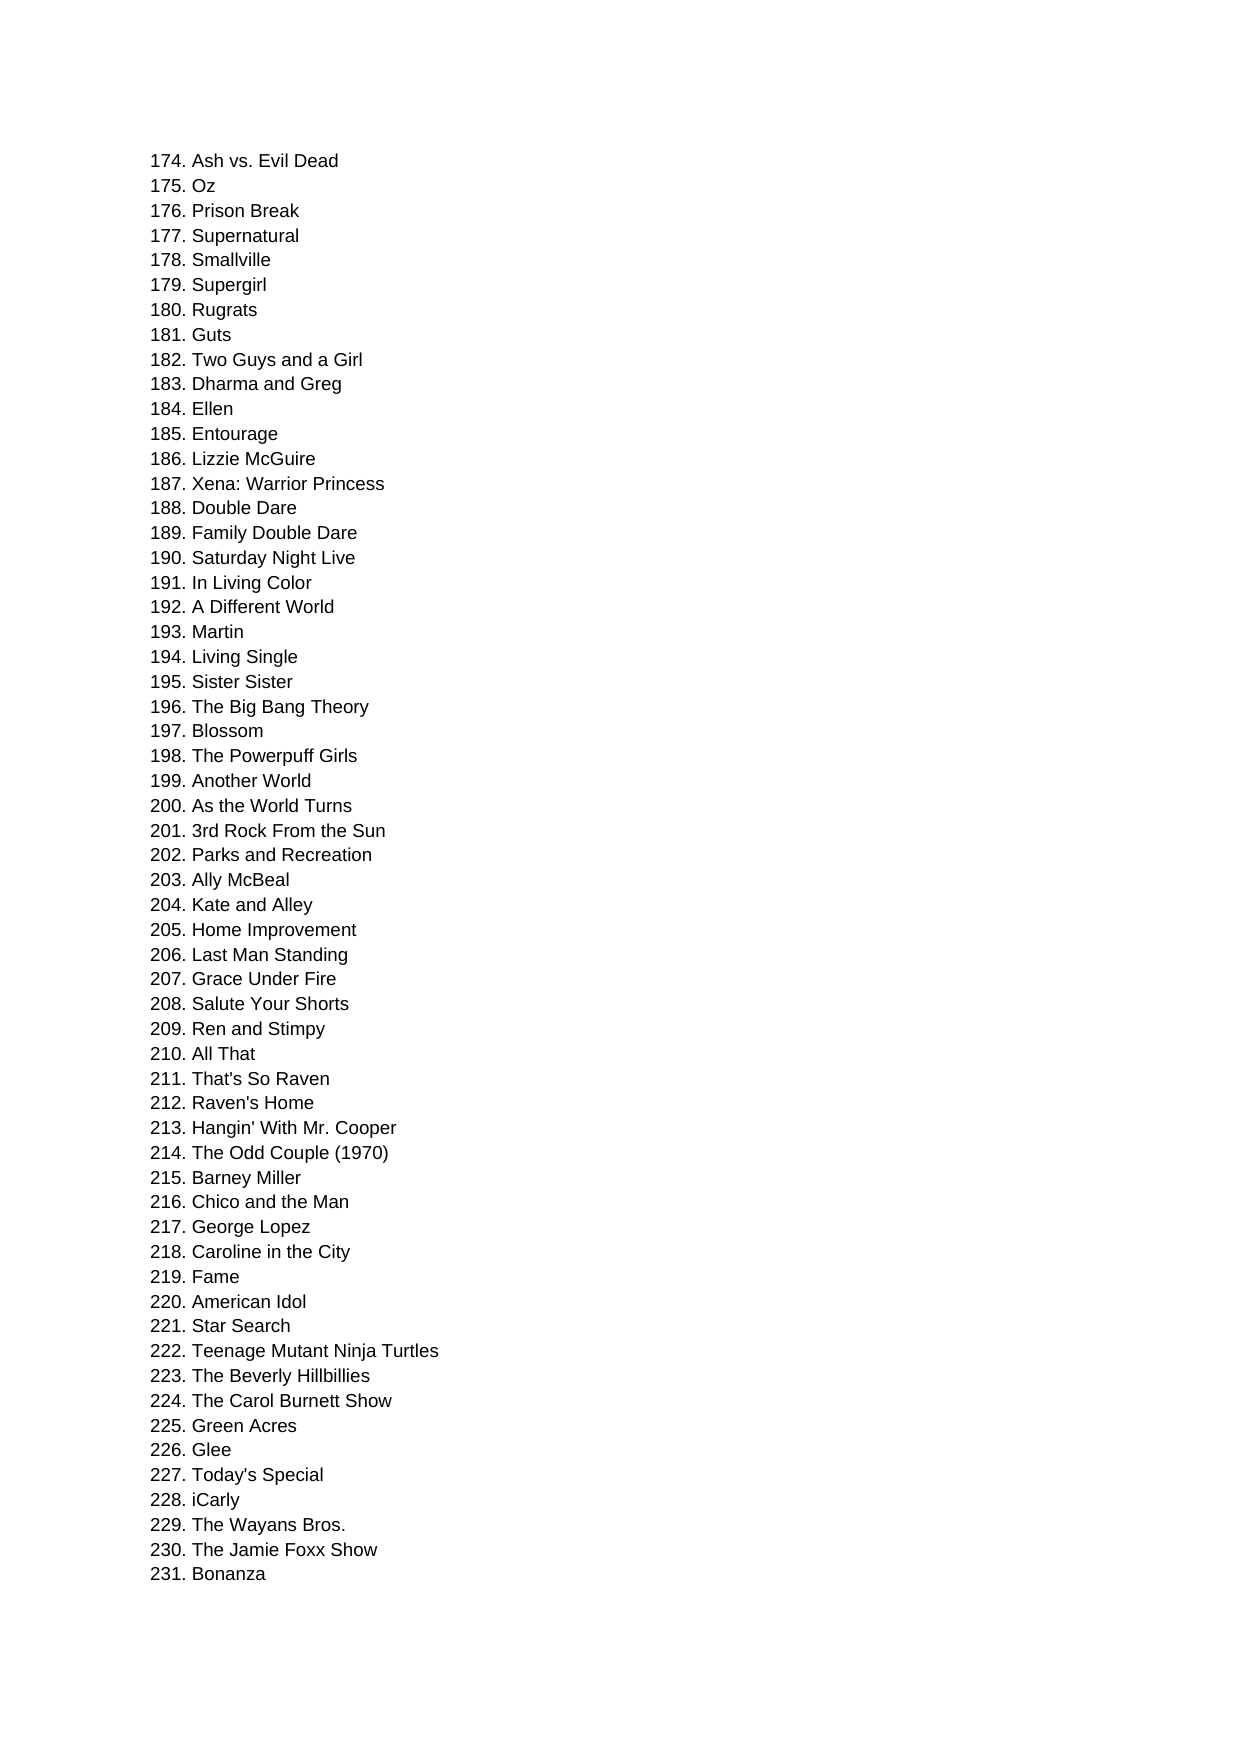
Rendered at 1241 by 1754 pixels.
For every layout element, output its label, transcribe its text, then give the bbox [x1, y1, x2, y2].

text 186. Lizzie McGuire [150, 447, 1090, 469]
text 192. A Different World [150, 596, 1090, 618]
text 204. Kate and Alley [150, 894, 1090, 915]
text 224. The Carol Burnett Show [150, 1389, 1090, 1411]
text 194. Living Single [150, 646, 1090, 667]
text 177. Supernatural [150, 224, 1090, 246]
text 225. Green Acres [150, 1414, 1090, 1436]
text 201. 3rd Rock From the Sun [150, 819, 1090, 841]
text 190. Saturday Night Live [150, 547, 1090, 568]
text 196. The Big Bang Theory [150, 695, 1090, 717]
text 209. Ren and Stimpy [150, 1018, 1090, 1039]
text 215. Barney Miller [150, 1166, 1090, 1188]
text 197. Blossom [150, 720, 1090, 742]
text 188. Double Dare [150, 497, 1090, 519]
text 187. Xena: Warrior Princess [150, 472, 1090, 494]
text 191. In Living Color [150, 571, 1090, 593]
text 182. Two Guys and a Girl [150, 348, 1090, 370]
text 198. The Powerpuff Girls [150, 745, 1090, 767]
text 179. Supergirl [150, 274, 1090, 296]
text 174. Ash vs. Evil Dead [150, 150, 1090, 172]
text 217. George Lopez [150, 1216, 1090, 1238]
text 178. Smallville [150, 249, 1090, 271]
text 220. American Idol [150, 1290, 1090, 1312]
text 218. Caroline in the City [150, 1241, 1090, 1262]
text 230. The Jamie Foxx Show [150, 1538, 1090, 1560]
text 210. All That [150, 1042, 1090, 1064]
text 228. iCarly [150, 1489, 1090, 1510]
text 203. Ally McBeal [150, 869, 1090, 891]
text 226. Glee [150, 1439, 1090, 1461]
text 185. Entourage [150, 423, 1090, 444]
text 216. Chico and the Man [150, 1191, 1090, 1213]
text 181. Guts [150, 323, 1090, 345]
text 207. Grace Under Fire [150, 968, 1090, 990]
text 213. Hangin' With Mr. Cooper [150, 1117, 1090, 1138]
text 227. Today's Special [150, 1464, 1090, 1486]
text 199. Another World [150, 770, 1090, 791]
text 208. Salute Your Shorts [150, 993, 1090, 1014]
text 184. Ellen [150, 398, 1090, 419]
text 195. Sister Sister [150, 671, 1090, 692]
text 221. Star Search [150, 1315, 1090, 1337]
text 176. Prison Break [150, 199, 1090, 221]
text 223. The Beverly Hillbillies [150, 1365, 1090, 1386]
text 211. That's So Raven [150, 1067, 1090, 1089]
text 189. Family Double Dare [150, 522, 1090, 543]
text 183. Dharma and Greg [150, 373, 1090, 395]
text 180. Rugrats [150, 299, 1090, 320]
text 202. Parks and Recreation [150, 844, 1090, 866]
text 231. Bonanza [150, 1563, 1090, 1585]
text 206. Last Man Standing [150, 943, 1090, 965]
text 212. Raven's Home [150, 1092, 1090, 1114]
text 222. Teenage Mutant Ninja Turtles [150, 1340, 1090, 1362]
text 219. Fame [150, 1266, 1090, 1287]
text 214. The Odd Couple (1970) [150, 1142, 1090, 1163]
text 200. As the World Turns [150, 794, 1090, 816]
text 193. Martin [150, 621, 1090, 643]
text 229. The Wayans Bros. [150, 1513, 1090, 1535]
text 205. Home Improvement [150, 918, 1090, 940]
text 175. Oz [150, 175, 1090, 196]
